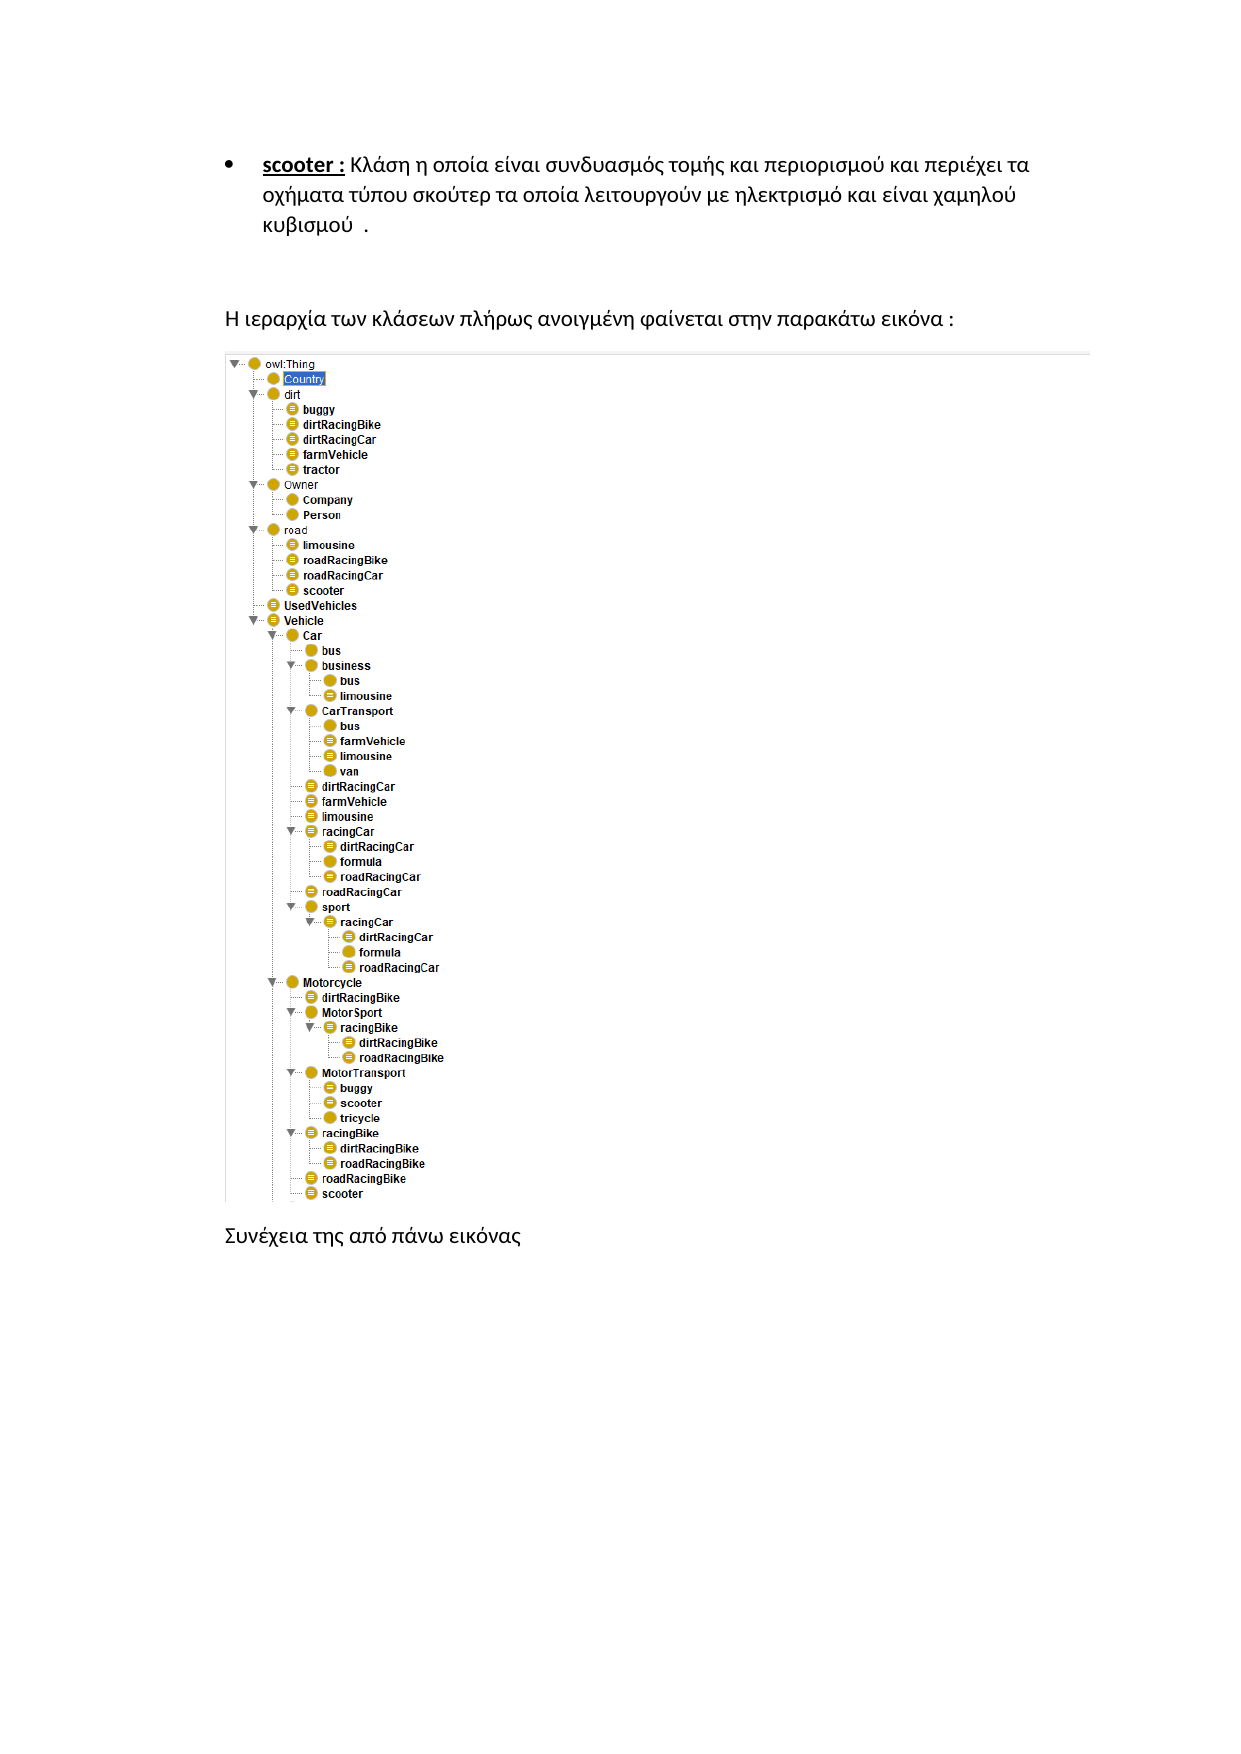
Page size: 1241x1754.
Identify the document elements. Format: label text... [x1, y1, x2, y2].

text Η ιεραρχία των κλάσεων πλήρως ανοιγμένη φαίνεται στην παρακάτω εικόνα : [225, 304, 1053, 332]
picture [225, 351, 1091, 1202]
text Συνέχεια της από πάνω εικόνας [225, 1221, 1053, 1249]
